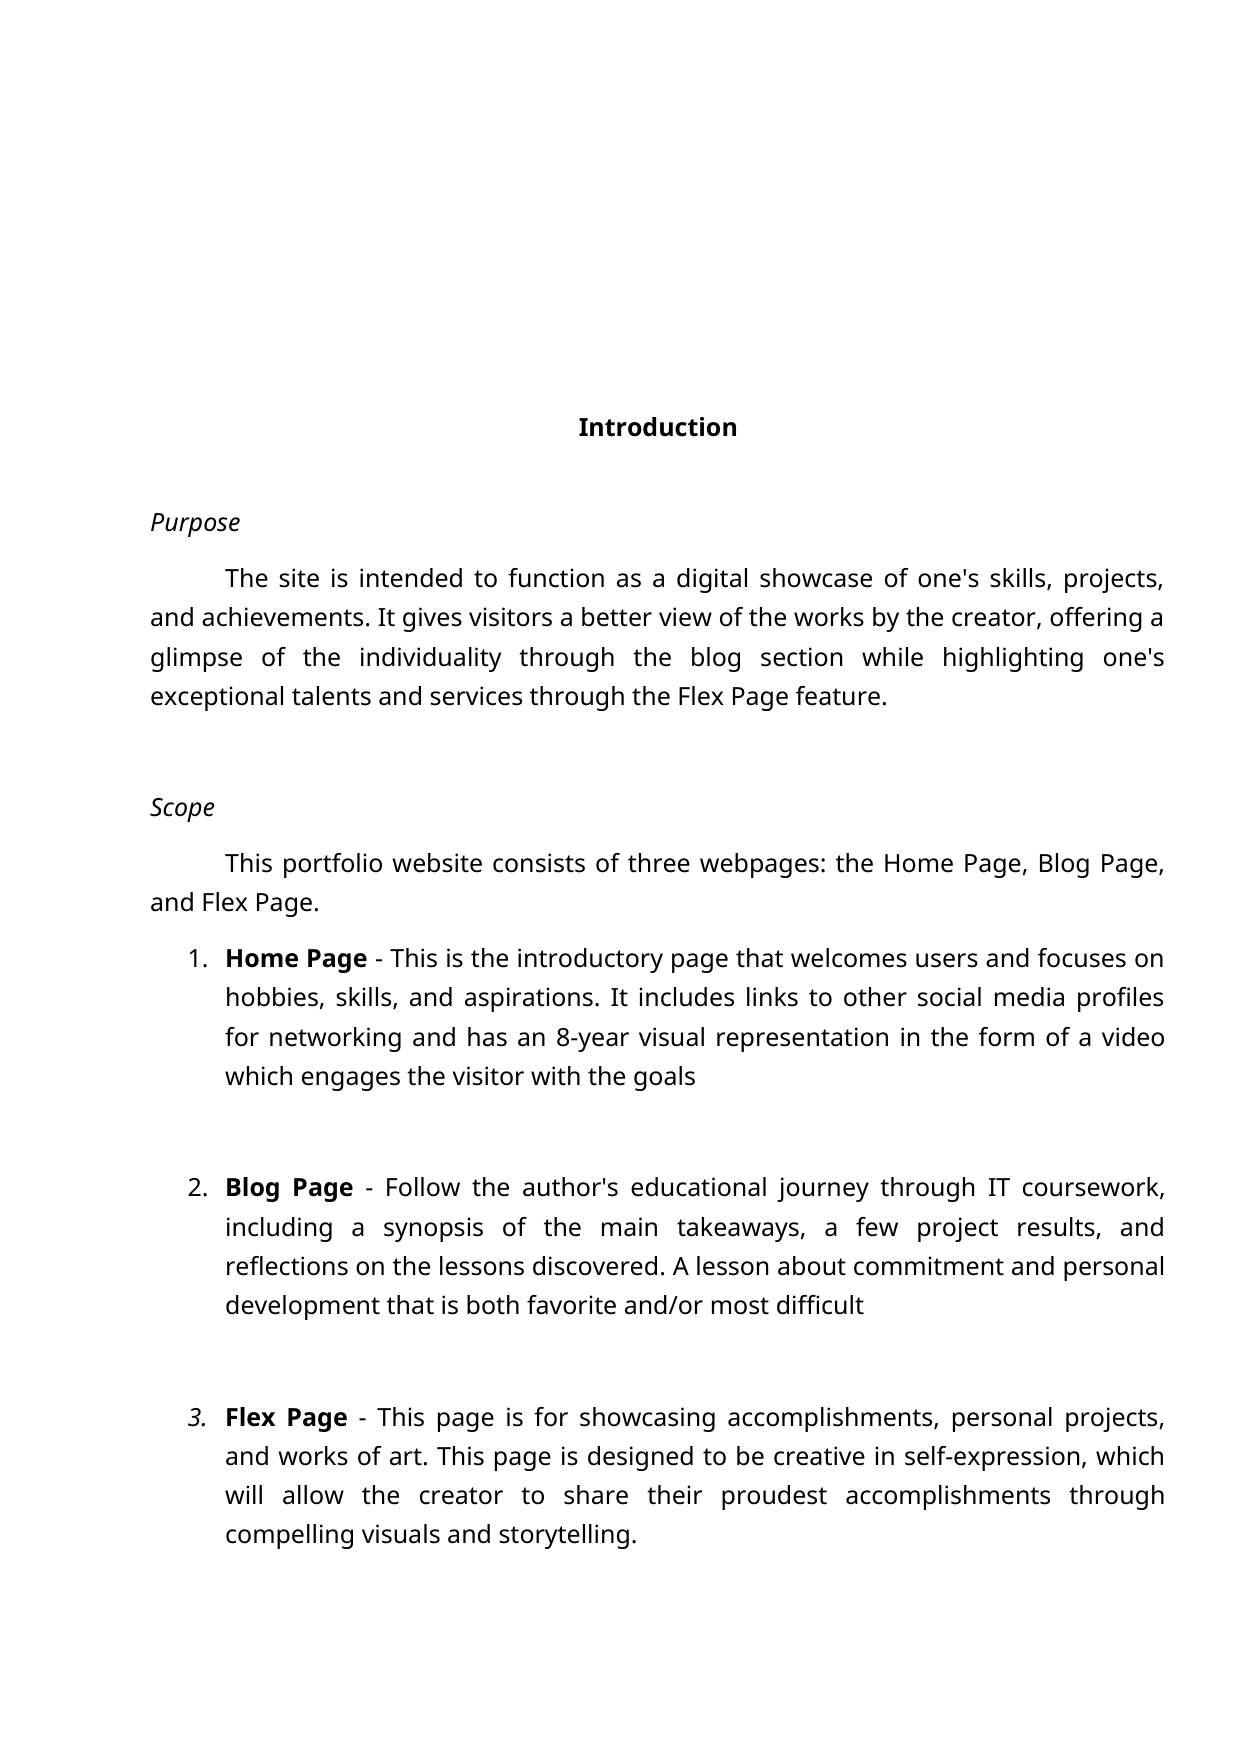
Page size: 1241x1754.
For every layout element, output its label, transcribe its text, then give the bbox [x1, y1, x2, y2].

list Blog Page - Follow the author's educational journey through IT coursework, including a synopsis of the main takeaways, a few project results, and reflections on the lessons discovered. A lesson about commitment and personal development that is both favorite and/or most difficult [187, 1170, 1166, 1322]
list Home Page - This is the introductory page that welcomes users and focuses on hobbies, skills, and aspirations. It includes links to other social media profiles for networking and has an 8-year visual representation in the form of a video which engages the visitor with the goals [187, 941, 1166, 1092]
text Introduction [150, 410, 1166, 444]
text Purpose [150, 466, 1166, 539]
text This portfolio website consists of three webpages: the Home Page, Blog Page, and Flex Page. [150, 846, 1166, 919]
list Flex Page - This page is for showcasing accomplishments, personal projects, and works of art. This page is designed to be creative in self-expression, which will allow the creator to share their proudest accomplishments through compelling visuals and storytelling. [187, 1399, 1166, 1551]
text The site is intended to function as a digital showcase of one's skills, projects, and achievements. It gives visitors a better view of the works by the creator, offering a glimpse of the individuality through the blog section while highlighting one's exceptional talents and services through the Flex Page feature. [150, 561, 1166, 712]
text Scope [150, 790, 1166, 824]
